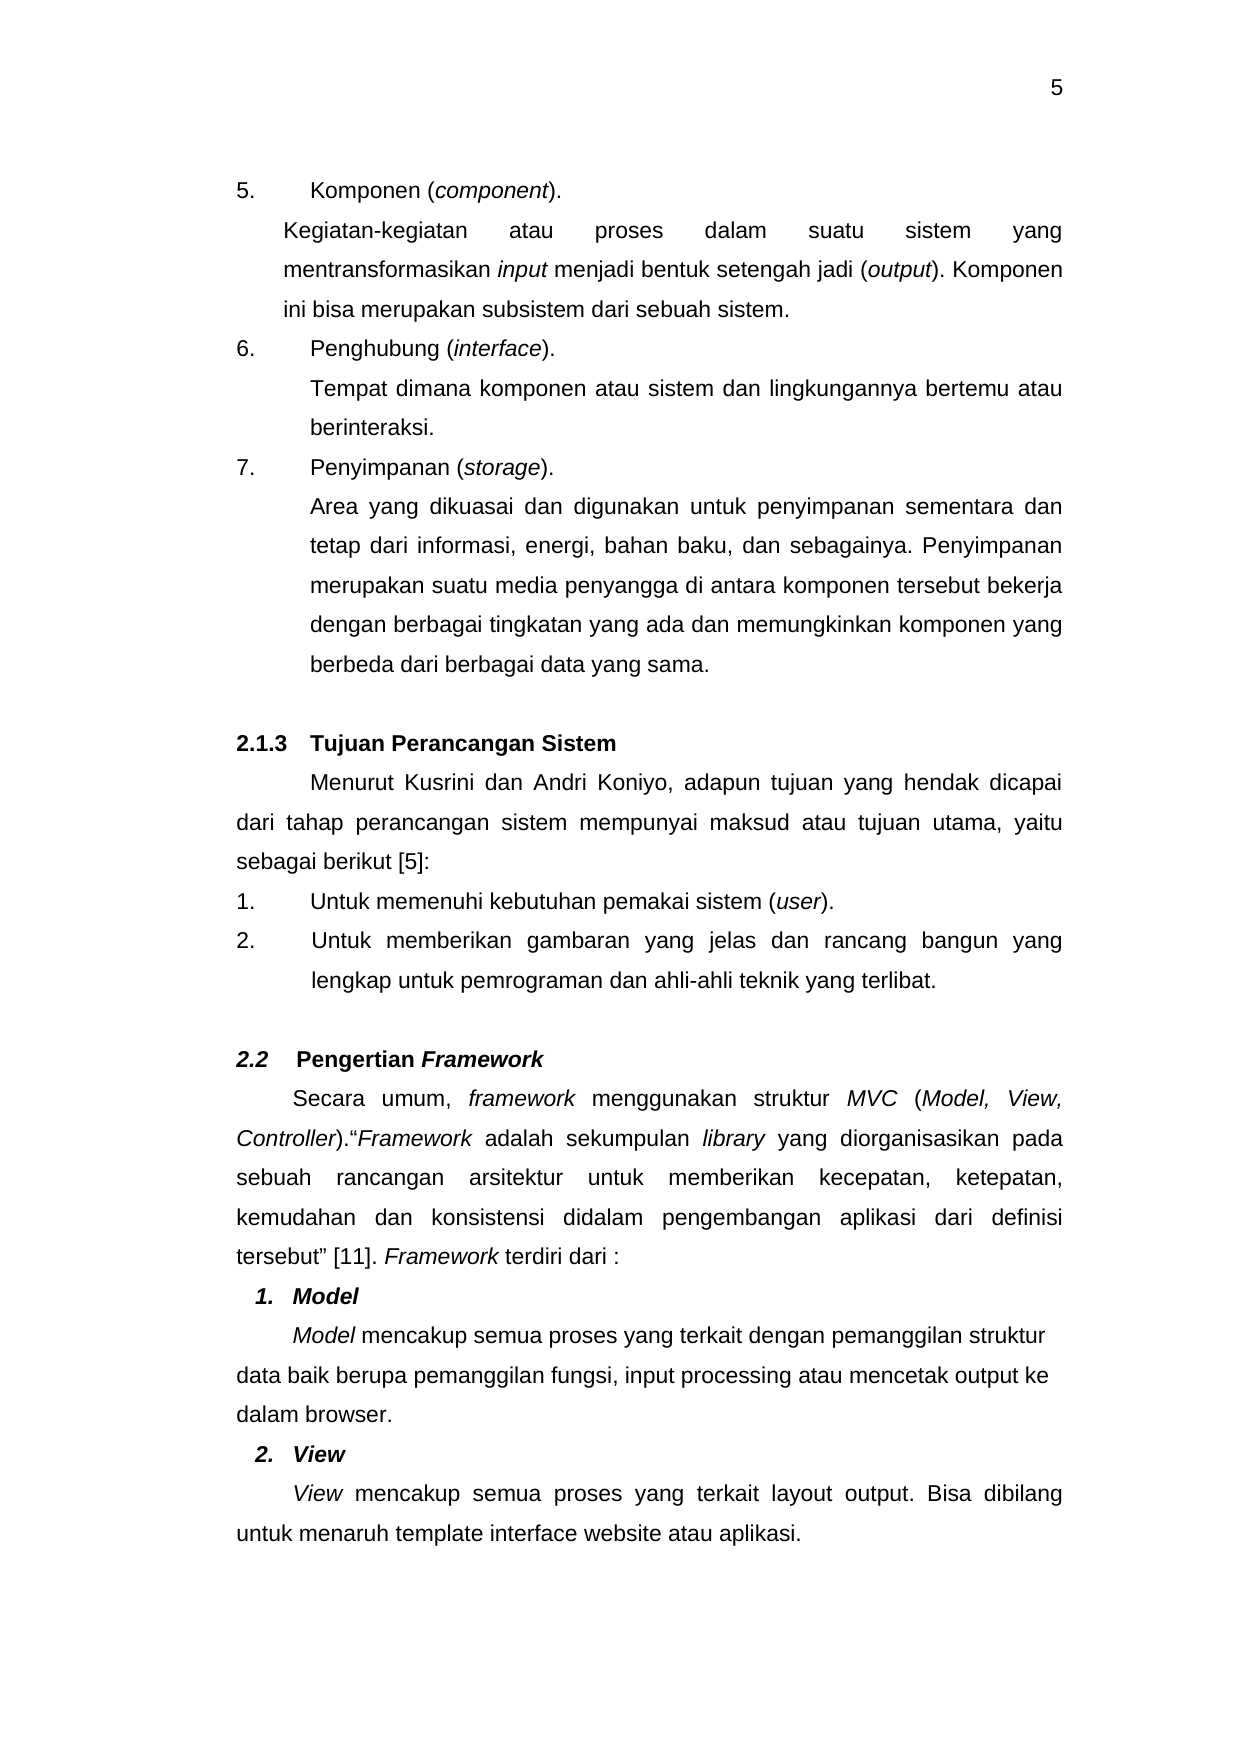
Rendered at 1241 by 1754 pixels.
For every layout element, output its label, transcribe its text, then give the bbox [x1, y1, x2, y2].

list Untuk memenuhi kebutuhan pemakai sistem (user). [236, 888, 1063, 914]
list Area yang dikuasai dan digunakan untuk penyimpanan sementara dan tetap dari informasi, energi, bahan baku, dan sebagainya. Penyimpanan merupakan suatu media penyangga di antara komponen tersebut bekerja dengan berbagai tingkatan yang ada dan memungkinkan komponen yang berbeda dari berbagai data yang sama. [310, 493, 1063, 677]
list Tempat dimana komponen atau sistem dan lingkungannya bertemu atau berinteraksi. [310, 374, 1063, 440]
text Secara umum, framework menggunakan struktur MVC (Model, View, Controller).“Framework adalah sekumpulan library yang diorganisasikan pada sebuah rancangan arsitektur untuk memberikan kecepatan, ketepatan, kemudahan dan konsistensi didalam pengembangan aplikasi dari definisi tersebut” [11]. Framework terdiri dari : [236, 1085, 1063, 1269]
text View mencakup semua proses yang terkait layout output. Bisa dibilang untuk menaruh template interface website atau aplikasi. [236, 1480, 1063, 1546]
text Model mencakup semua proses yang terkait dengan pemanggilan struktur [236, 1322, 1063, 1348]
list Kegiatan-kegiatan atau proses dalam suatu sistem yang mentransformasikan input menjadi bentuk setengah jadi (output). Komponen ini bisa merupakan subsistem dari sebuah sistem. [283, 217, 1063, 322]
list Komponen (component). [236, 177, 1063, 203]
list Model [255, 1283, 1063, 1309]
subtitle Tujuan Perancangan Sistem [236, 730, 1063, 756]
text data baik berupa pemanggilan fungsi, input processing atau mencetak output ke dalam browser. [236, 1362, 1063, 1427]
text Menurut Kusrini dan Andri Koniyo, adapun tujuan yang hendak dicapai dari tahap perancangan sistem mempunyai maksud atau tujuan utama, yaitu sebagai berikut [5]: [236, 769, 1063, 875]
list Penghubung (interface). [236, 335, 1063, 361]
list Penyimpanan (storage). [236, 453, 1063, 480]
list View [255, 1441, 1063, 1467]
list Untuk memberikan gambaran yang jelas dan rancang bangun yang lengkap untuk pemrograman dan ahli-ahli teknik yang terlibat. [236, 927, 1063, 993]
list Pengertian Framework [236, 1046, 1063, 1072]
